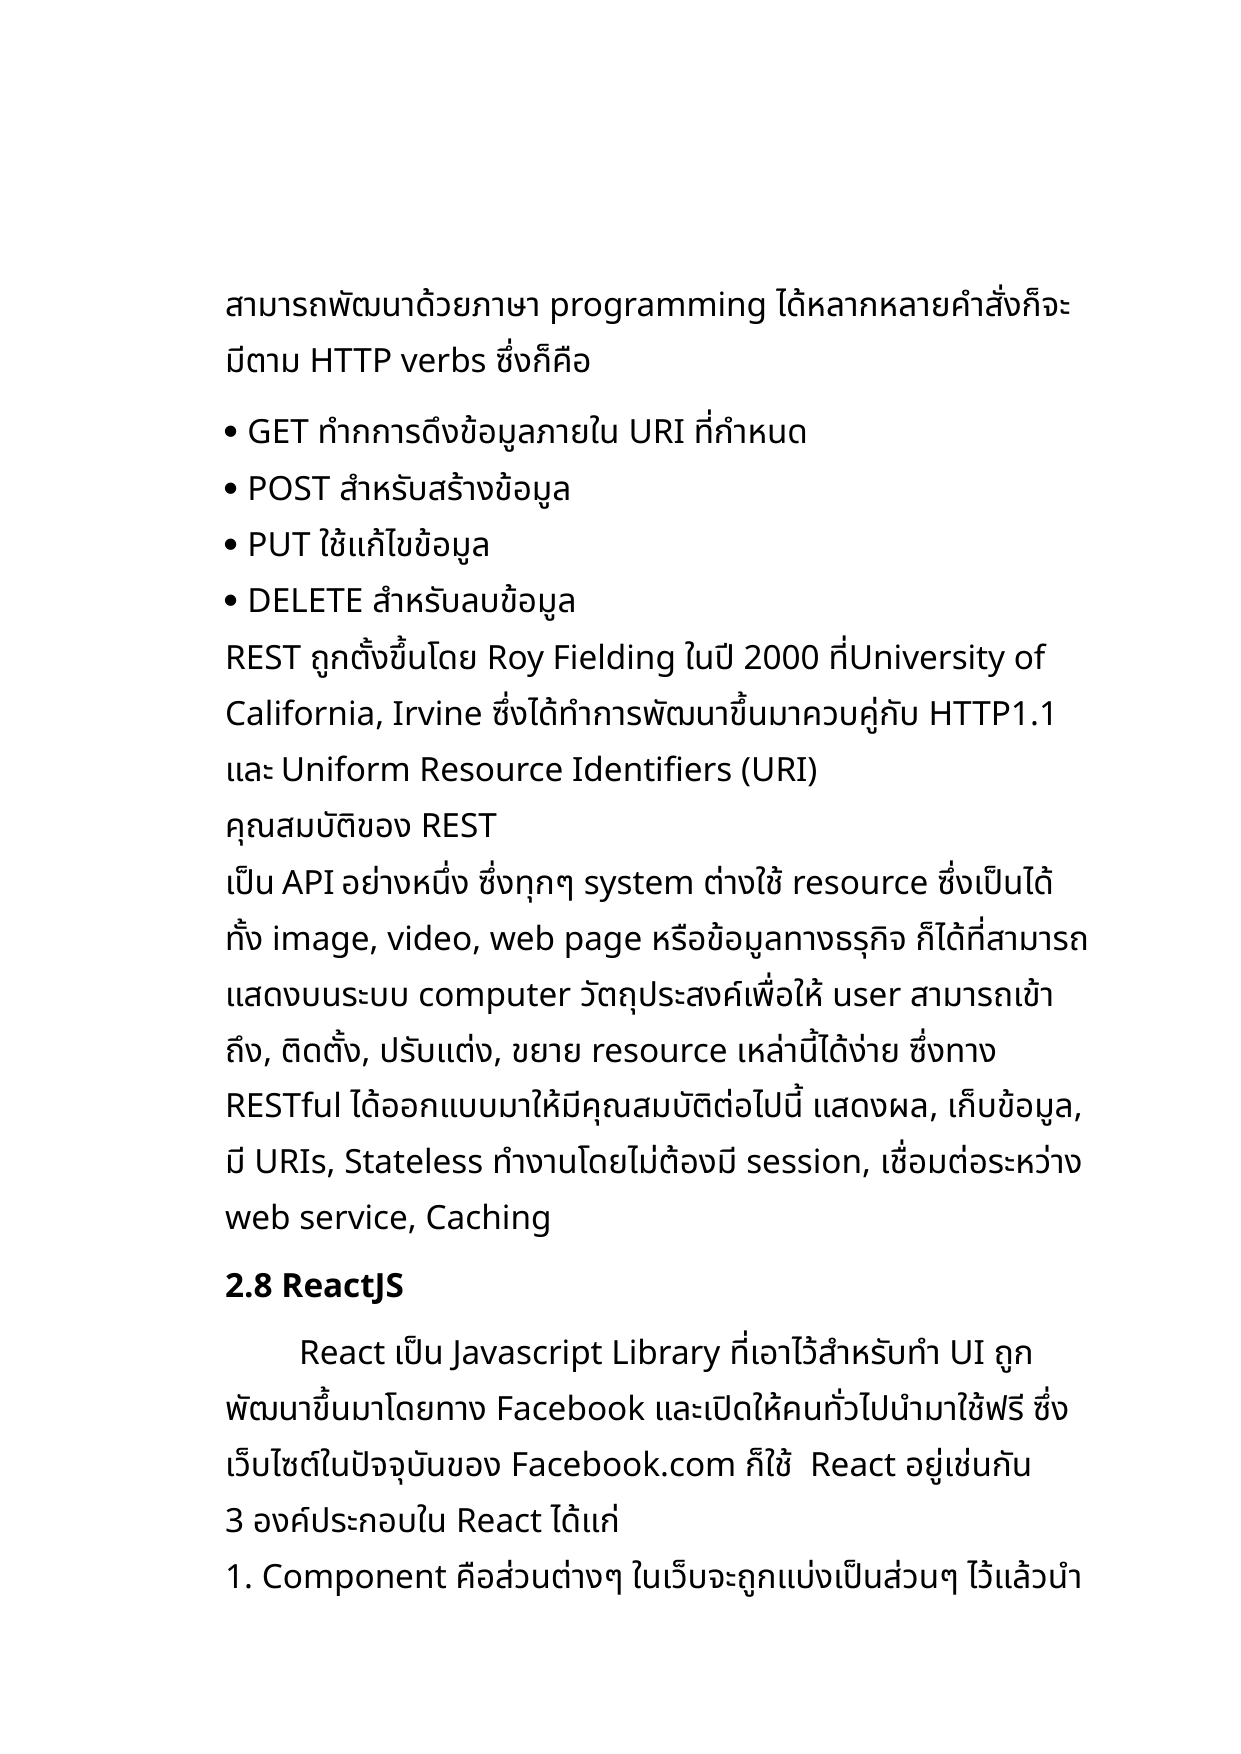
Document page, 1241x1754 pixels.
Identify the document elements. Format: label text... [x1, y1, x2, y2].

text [225, 281, 1090, 386]
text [225, 1329, 1090, 1602]
list GET ทำกการดึงข้อมูลภายใน URI ที่กำหนด [225, 408, 1090, 457]
list คุณสมบัติของ REST [225, 802, 1090, 851]
text เป็นAPIอย่างหนึ่ง ซึ่งทุกๆ system ต่างใช้ resource ซึ่งเป็นได้ทั้ง image, video, web page หรือข้อมูลทางธรุกิจ ก็ได้ที่สามารถแสดงบนระบบ computer วัตถุประสงค์เพื่อให้ user สามารถเข้าถึง, ติดตั้ง, ปรับแต่ง, ขยาย resource เหล่านี้ได้ง่าย ซึ่งทาง RESTful ได้ออกแบบมาให้มีคุณสมบัติต่อไปนี้ แสดงผล, เก็บข้อมูล, มี URIs, Stateless ทำงานโดยไม่ต้องมี session, เชื่อมต่อระหว่าง web service, Caching [225, 858, 1090, 1239]
list DELETE สำหรับลบข้อมูล [225, 577, 1090, 626]
list PUT ใช้แก้ไขข้อมูล [225, 521, 1090, 570]
list POST สำหรับสร้างข้อมูล [225, 464, 1090, 513]
text 2.8 ReactJS [225, 1262, 1090, 1307]
list REST ถูกตั้งขึ้นโดย Roy Fielding ในปี 2000 ที่University of California, Irvine ซึ่งได้ทำการพัฒนาขึ้นมาควบคู่กับ HTTP1.1 และUniform Resource Identifiers (URI) [225, 634, 1090, 795]
